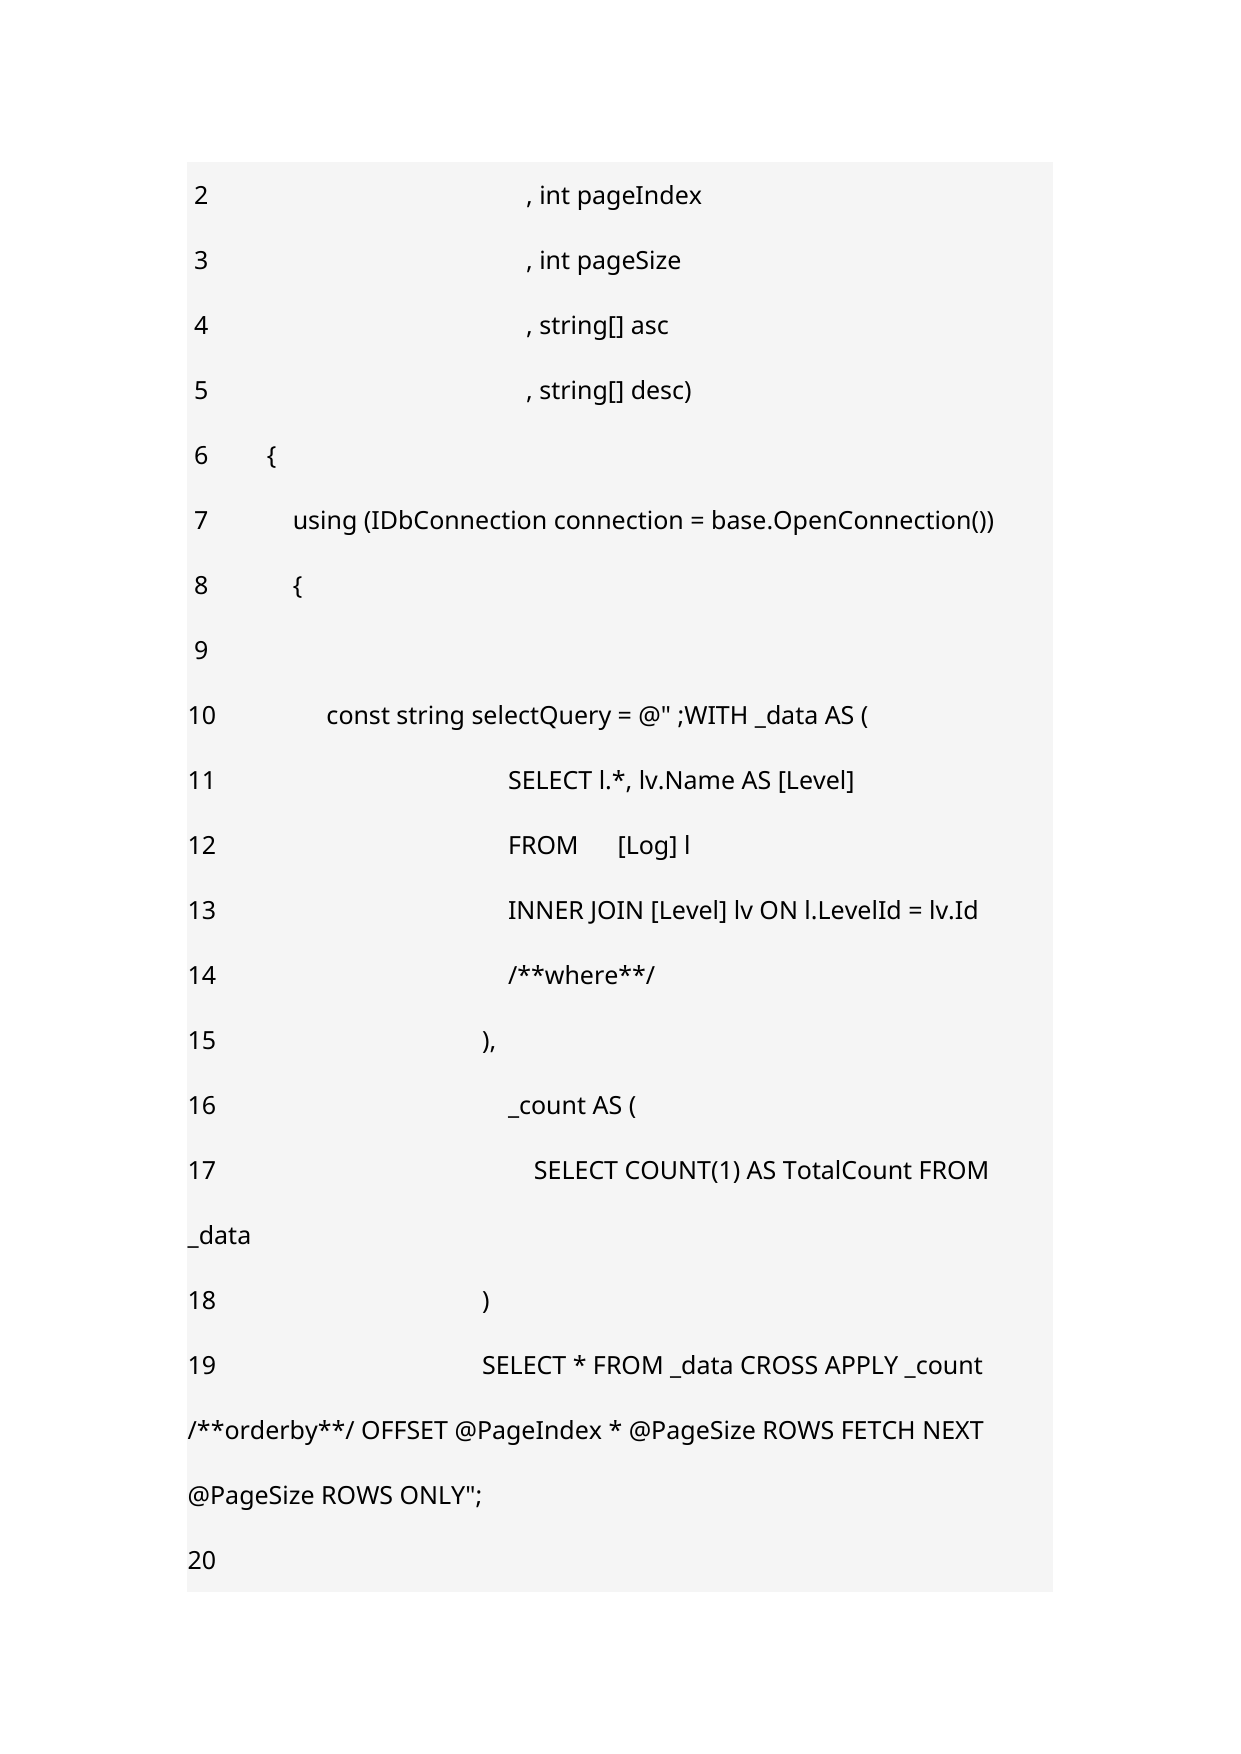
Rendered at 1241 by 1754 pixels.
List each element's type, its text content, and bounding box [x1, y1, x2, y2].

text 20 [187, 1527, 1053, 1592]
text 18 ) [187, 1267, 1053, 1332]
text 6 { [187, 422, 1053, 487]
text 10 const string selectQuery = @" ;WITH _data AS ( [187, 682, 1053, 747]
text 19 SELECT * FROM _data CROSS APPLY _count /**orderby**/ OFFSET @PageIndex * @PageSize ROWS FETCH NEXT @PageSize ROWS ONLY"; [187, 1332, 1053, 1527]
text 2 , int pageIndex [187, 162, 1053, 227]
text 14 /**where**/ [187, 942, 1053, 1007]
text 17 SELECT COUNT(1) AS TotalCount FROM _data [187, 1137, 1053, 1267]
text 12 FROM [Log] l [187, 812, 1053, 877]
text 16 _count AS ( [187, 1072, 1053, 1137]
text 7 using (IDbConnection connection = base.OpenConnection()) [187, 487, 1053, 552]
text 11 SELECT l.*, lv.Name AS [Level] [187, 747, 1053, 812]
text 15 ), [187, 1007, 1053, 1072]
text 3 , int pageSize [187, 227, 1053, 292]
text 13 INNER JOIN [Level] lv ON l.LevelId = lv.Id [187, 877, 1053, 942]
text 8 { [187, 552, 1053, 617]
text 5 , string[] desc) [187, 357, 1053, 422]
text 4 , string[] asc [187, 292, 1053, 357]
text 9 [187, 617, 1053, 682]
